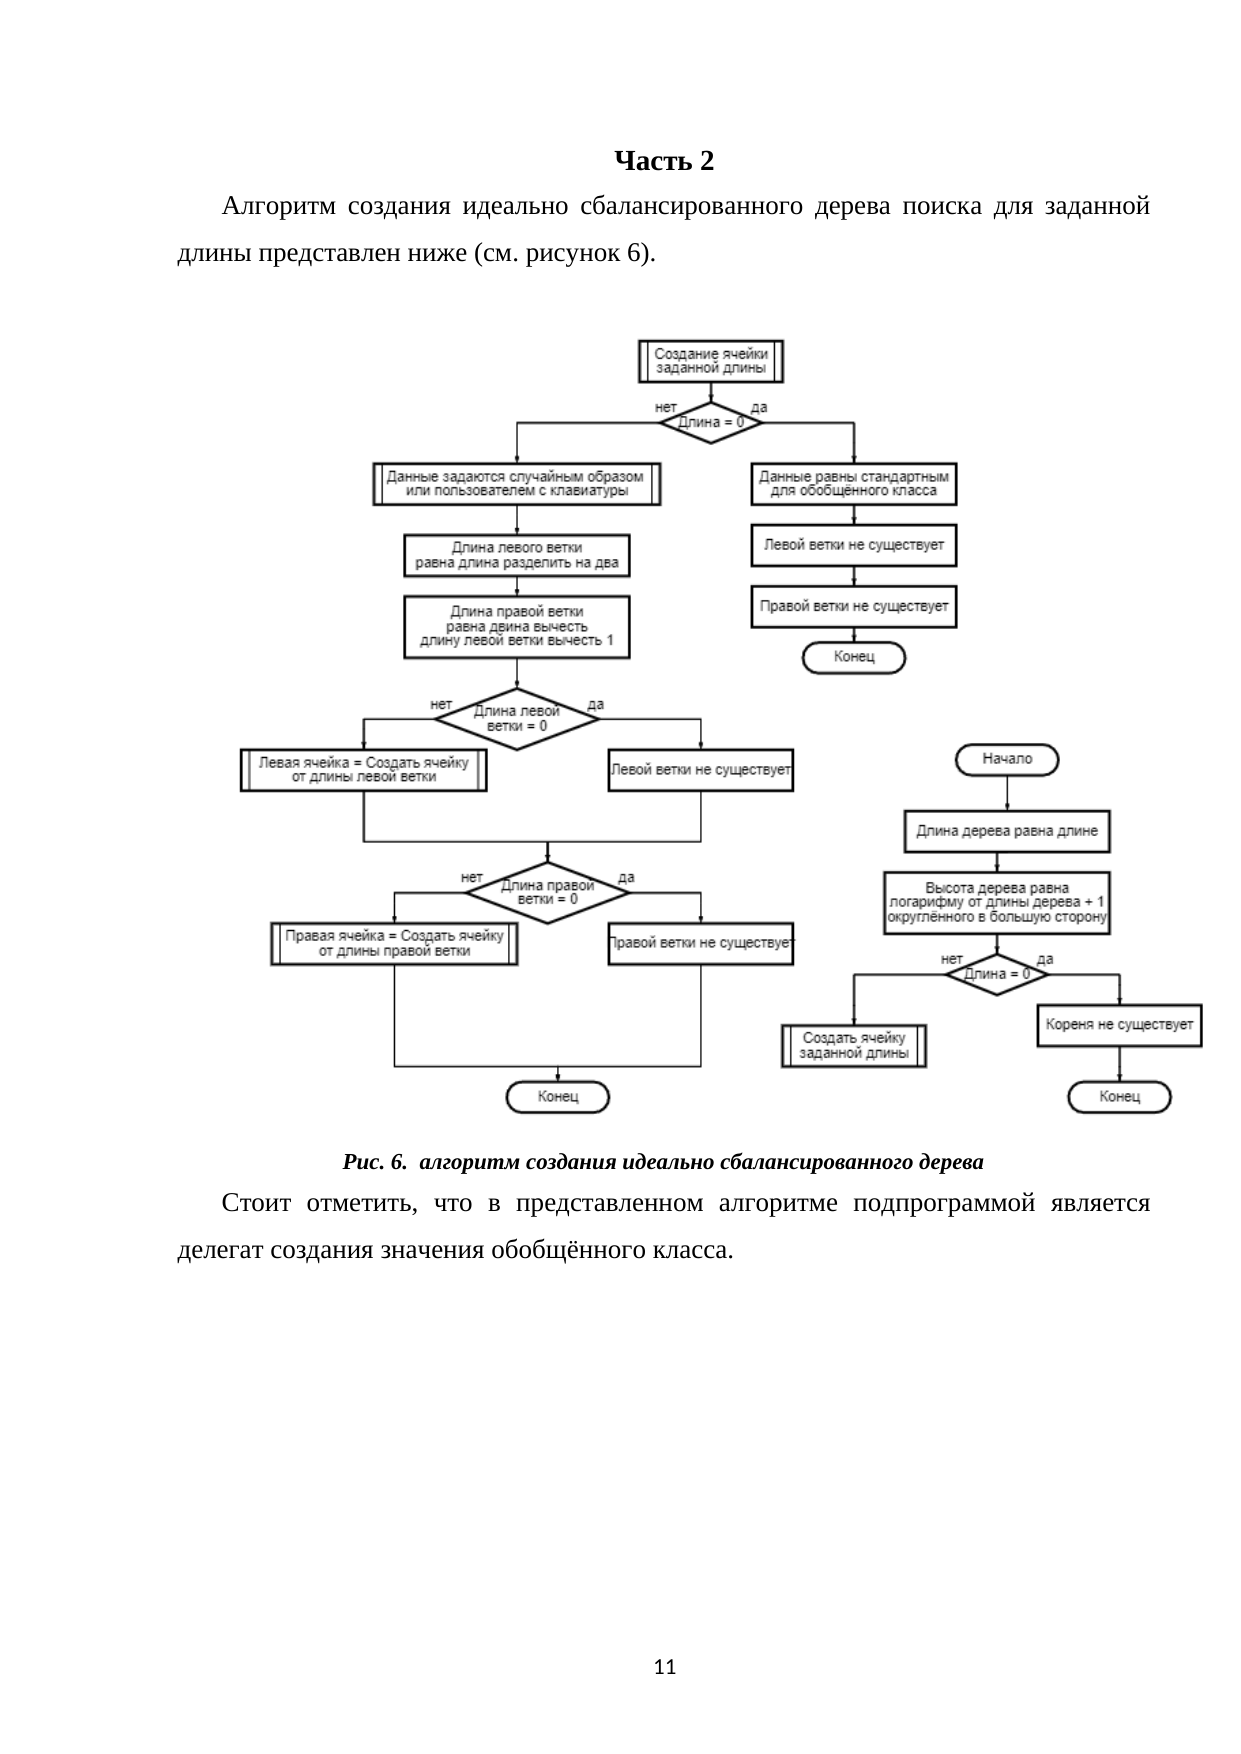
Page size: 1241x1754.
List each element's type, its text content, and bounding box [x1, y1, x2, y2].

text Стоит отметить, что в представленном алгоритме подпрограммой является делегат создания значения обобщённого класса. [177, 1187, 1152, 1264]
picture [221, 321, 1222, 1133]
subtitle Часть 2 [177, 143, 1152, 177]
text Алгоритм создания идеально сбалансированного дерева поиска для заданной длины представлен ниже (см. рисунок 6). [177, 189, 1152, 267]
text Рис. 6. алгоритм создания идеально сбалансированного дерева [177, 1148, 1152, 1174]
